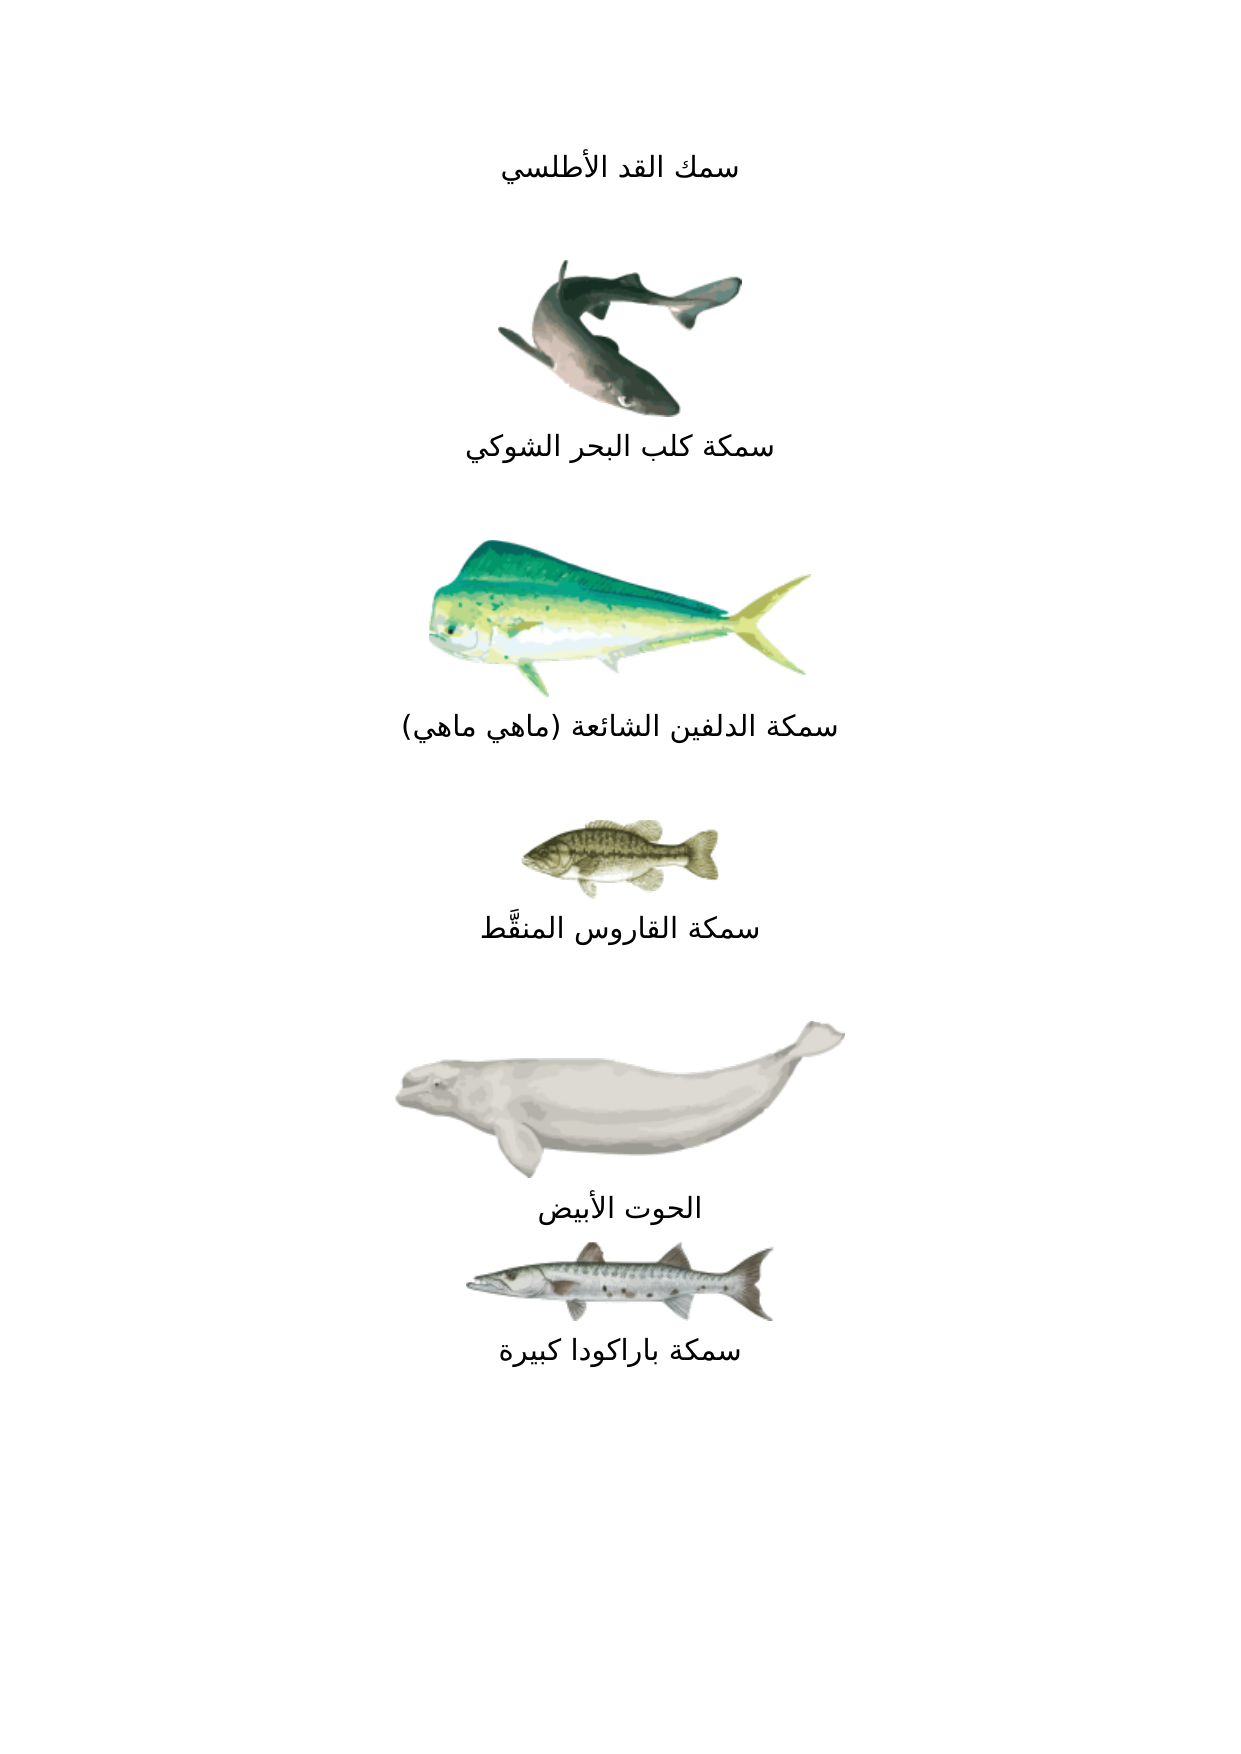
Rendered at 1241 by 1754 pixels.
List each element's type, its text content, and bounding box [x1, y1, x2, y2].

text سمكة الدلفين الشائعة (ماهي ماهي) [150, 709, 1090, 743]
text سمك القد الأطلسي [150, 150, 1090, 184]
picture [466, 1242, 774, 1321]
text سمكة القاروس المنقَّط [150, 911, 1090, 945]
picture [428, 540, 812, 697]
picture [498, 260, 742, 417]
picture [521, 820, 719, 899]
text سمكة كلب البحر الشوكي [150, 430, 1090, 464]
text الحوت الأبيض [150, 1191, 1090, 1225]
picture [395, 1021, 845, 1178]
text سمكة باراكودا كبيرة [150, 1333, 1090, 1367]
